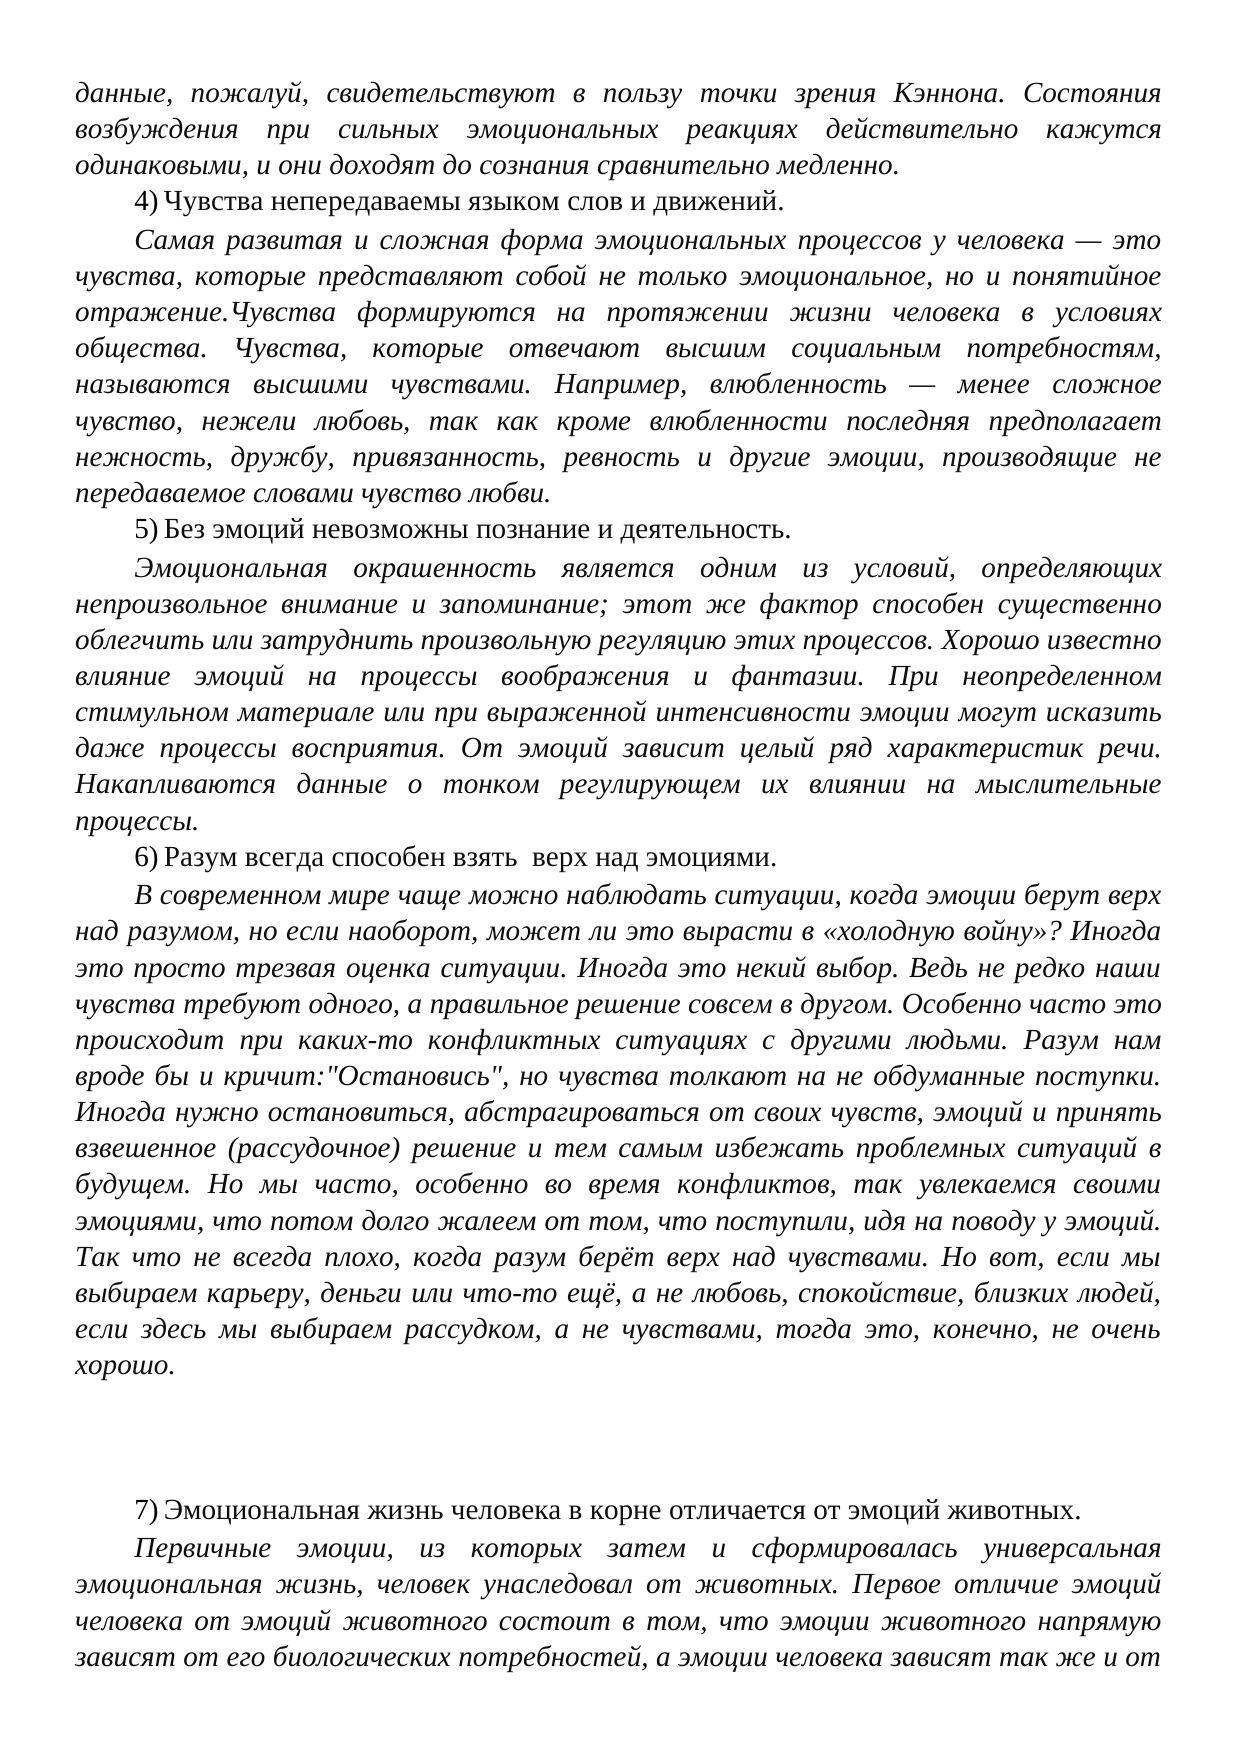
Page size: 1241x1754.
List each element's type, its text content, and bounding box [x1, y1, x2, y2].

text В современном мире чаще можно наблюдать ситуации, когда эмоции берут верх над разумом, но если наоборот, может ли это вырасти в «холодную войну»? Иногда это просто трезвая оценка ситуации. Иногда это некий выбор. Ведь не редко наши чувства требуют одного, а правильное решение совсем в другом. Особенно часто это происходит при каких-то конфликтных ситуациях с другими людьми. Разум нам вроде бы и кричит:"Остановись", но чувства толкают на не обдуманные поступки. Иногда нужно остановиться, абстрагироваться от своих чувств, эмоций и принять взвешенное (рассудочное) решение и тем самым избежать проблемных ситуаций в будущем. Но мы часто, особенно во время конфликтов, так увлекаемся своими эмоциями, что потом долго жалеем от том, что поступили, идя на поводу у эмоций. Так что не всегда плохо, когда разум берёт верх над чувствами. Но вот, если мы выбираем карьеру, деньги или что-то ещё, а не любовь, спокойствие, близких людей, если здесь мы выбираем рассудком, а не чувствами, тогда это, конечно, не очень хорошо. [75, 877, 1165, 1381]
list Без эмоций невозможны познание и деятельность. [75, 511, 1165, 545]
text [75, 75, 1165, 181]
list Разум всегда способен взять верх над эмоциями. [75, 839, 1165, 872]
list Эмоциональная жизнь человека в корне отличается от эмоций животных. [75, 1492, 1165, 1525]
list Чувства непередаваемы языком слов и движений. [75, 183, 1165, 217]
text Эмоциональная окрашенность является одним из условий, определяющих непроизвольное внимание и запоминание; этот же фактор способен существенно облегчить или затруднить произвольную регуляцию этих процессов. Хорошо известно влияние эмоций на процессы воображения и фантазии. При неопределенном стимульном материале или при выраженной интенсивности эмоции могут исказить даже процессы восприятия. От эмоций зависит целый ряд характеристик речи. Накапливаются данные о тонком регулирующем их влиянии на мыслительные процессы. [75, 550, 1165, 836]
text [75, 1530, 1165, 1672]
text Самая развитая и сложная форма эмоциональных процессов у человека — это чувства, которые представляют собой не только эмоциональное, но и понятийное отражение.Чувства формируются на протяжении жизни человека в условиях общества. Чувства, которые отвечают высшим социальным потребностям, называются высшими чувствами. Например, влюбленность — менее сложное чувство, нежели любовь, так как кроме влюбленности последняя предполагает нежность, дружбу, привязанность, ревность и другие эмоции, производящие не передаваемое словами чувство любви. [75, 222, 1165, 508]
